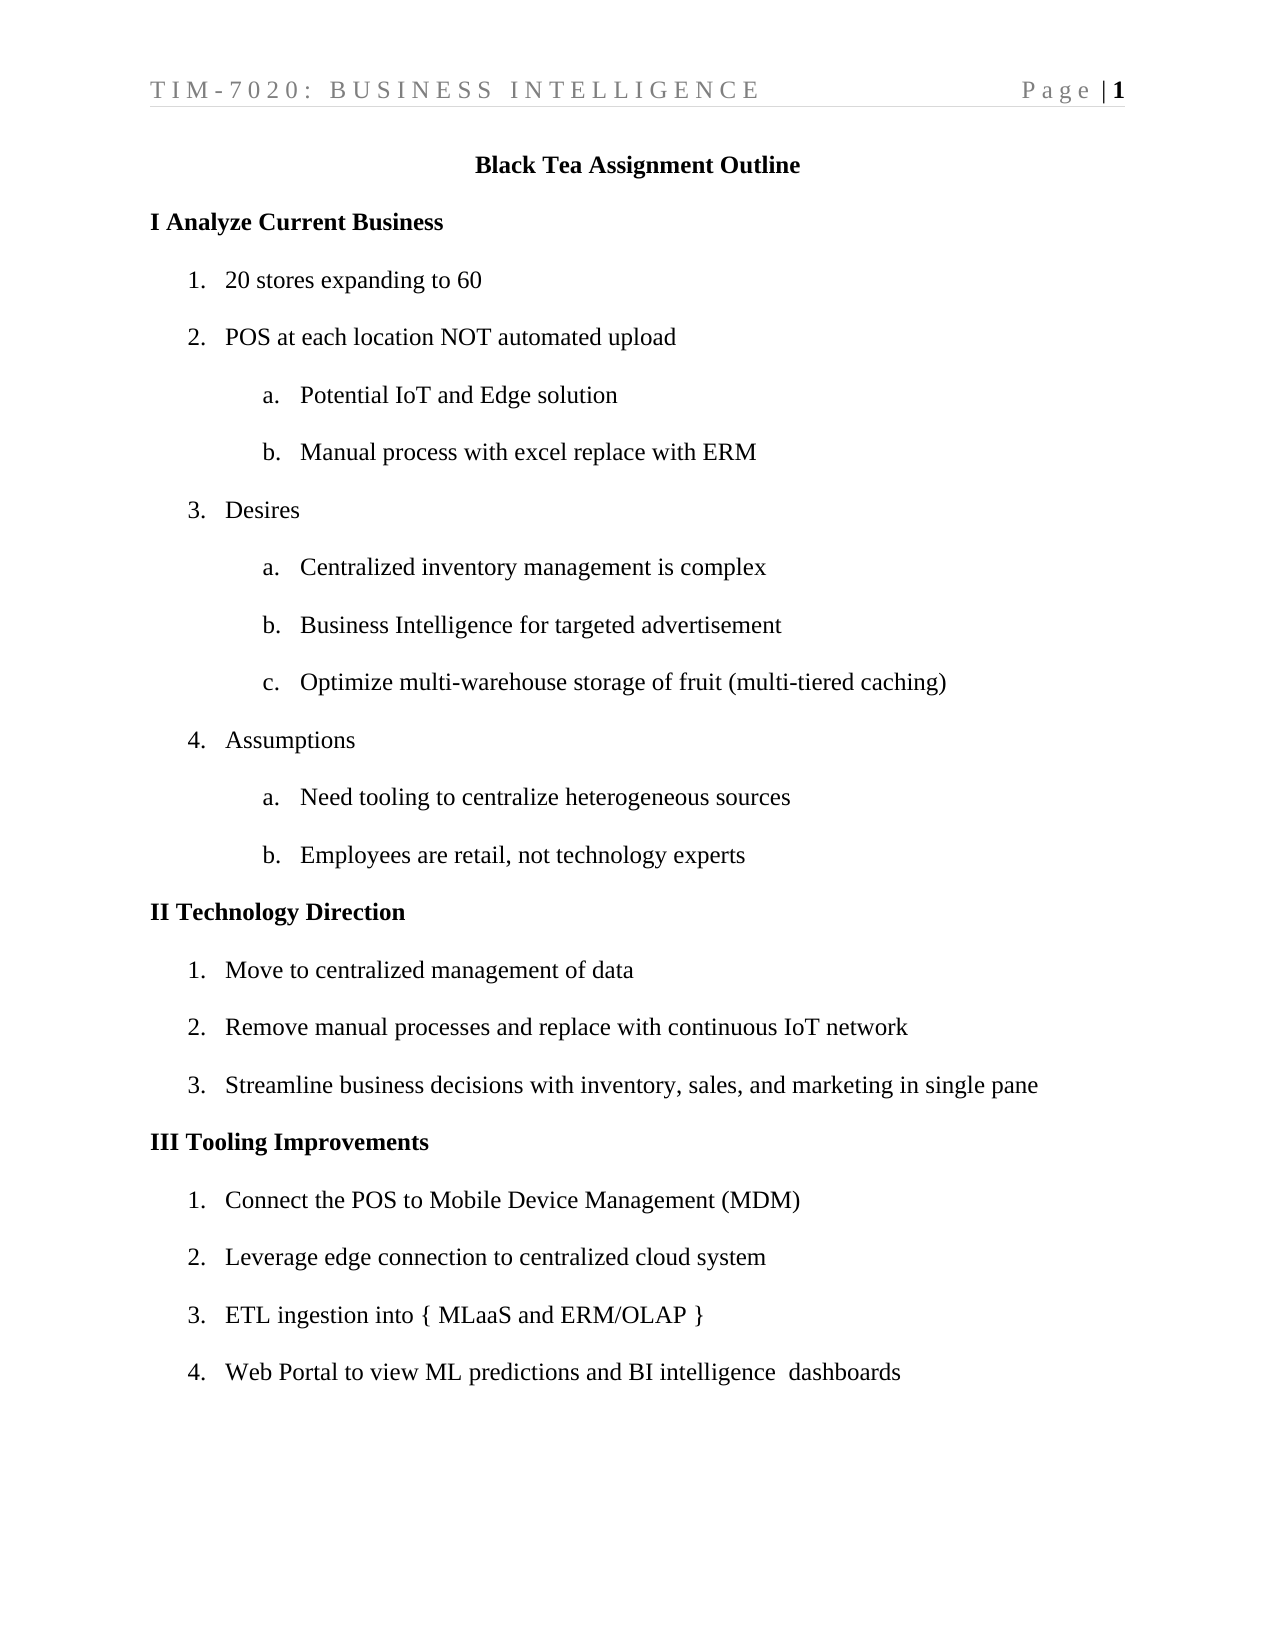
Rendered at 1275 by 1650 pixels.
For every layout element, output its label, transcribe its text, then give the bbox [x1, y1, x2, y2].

subtitle III Tooling Improvements [150, 1127, 1125, 1156]
list Employees are retail, not technology experts [262, 840, 1125, 869]
list POS at each location NOT automated upload [187, 322, 1125, 351]
list Leverage edge connection to centralized cloud system [187, 1242, 1125, 1271]
list ETL ingestion into { MLaaS and ERM/OLAP } [187, 1300, 1125, 1329]
list Manual process with excel replace with ERM [262, 437, 1125, 466]
list Need tooling to centralize heterogeneous sources [262, 782, 1125, 811]
subtitle Black Tea Assignment Outline [150, 150, 1125, 179]
list Centralized inventory management is complex [262, 552, 1125, 581]
list Remove manual processes and replace with continuous IoT network [187, 1012, 1125, 1041]
list Optimize multi-warehouse storage of fruit (multi-tiered caching) [262, 667, 1125, 696]
list Connect the POS to Mobile Device Management (MDM) [187, 1185, 1125, 1214]
list Desires [187, 495, 1125, 524]
subtitle II Technology Direction [150, 897, 1125, 926]
list Move to centralized management of data [187, 955, 1125, 984]
list Web Portal to view ML predictions and BI intelligence dashboards [187, 1357, 1125, 1386]
list Assumptions [187, 725, 1125, 754]
list 20 stores expanding to 60 [187, 265, 1125, 294]
list Streamline business decisions with inventory, sales, and marketing in single pane [187, 1070, 1125, 1099]
subtitle I Analyze Current Business [150, 207, 1125, 236]
list Business Intelligence for targeted advertisement [262, 610, 1125, 639]
list Potential IoT and Edge solution [262, 380, 1125, 409]
